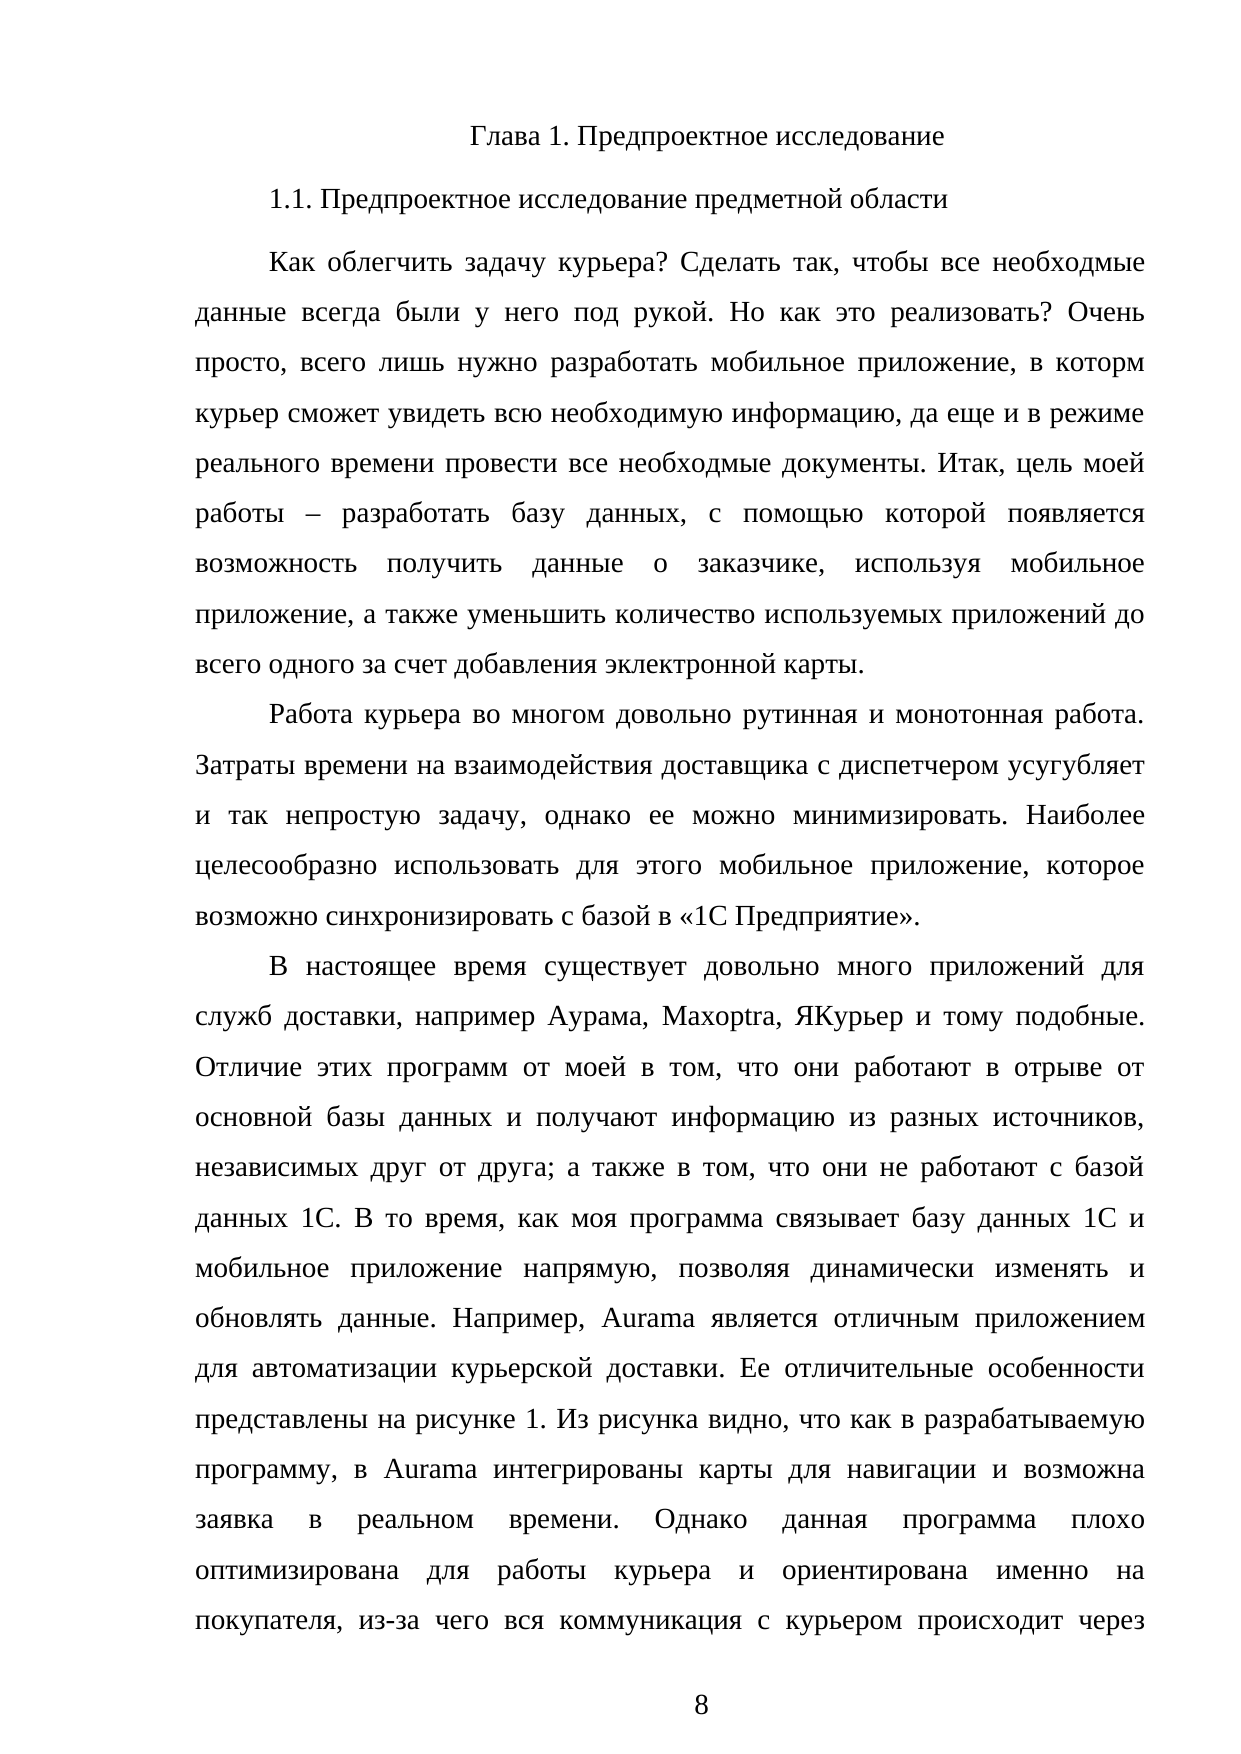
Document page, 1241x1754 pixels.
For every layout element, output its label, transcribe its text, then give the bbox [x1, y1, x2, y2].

text Как облегчить задачу курьера? Сделать так, чтобы все необходмые данные всегда были у него под рукой. Но как это реализовать? Очень просто, всего лишь нужно разработать мобильное приложение, в которм курьер сможет увидеть всю необходимую информацию, да еще и в режиме реального времени провести все необходмые документы. Итак, цель моей работы – разработать базу данных, с помощью которой появляется возможность получить данные о заказчике, используя мобильное приложение, а также уменьшить количество используемых приложений до всего одного за счет добавления эклектронной карты. [195, 244, 1146, 680]
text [195, 948, 1146, 1636]
text Работа курьера во многом довольно рутинная и монотонная работа. Затраты времени на взаимодействия доставщика с диспетчером усугубляет и так непростую задачу, однако ее можно минимизировать. Наиболее целесообразно использовать для этого мобильное приложение, которое возможно синхронизировать с базой в «1С Предприятие». [195, 697, 1146, 931]
subtitle 1.1. Предпроектное исследование предметной области [195, 181, 1146, 214]
subtitle Глава 1. Предпроектное исследование [195, 118, 1146, 152]
